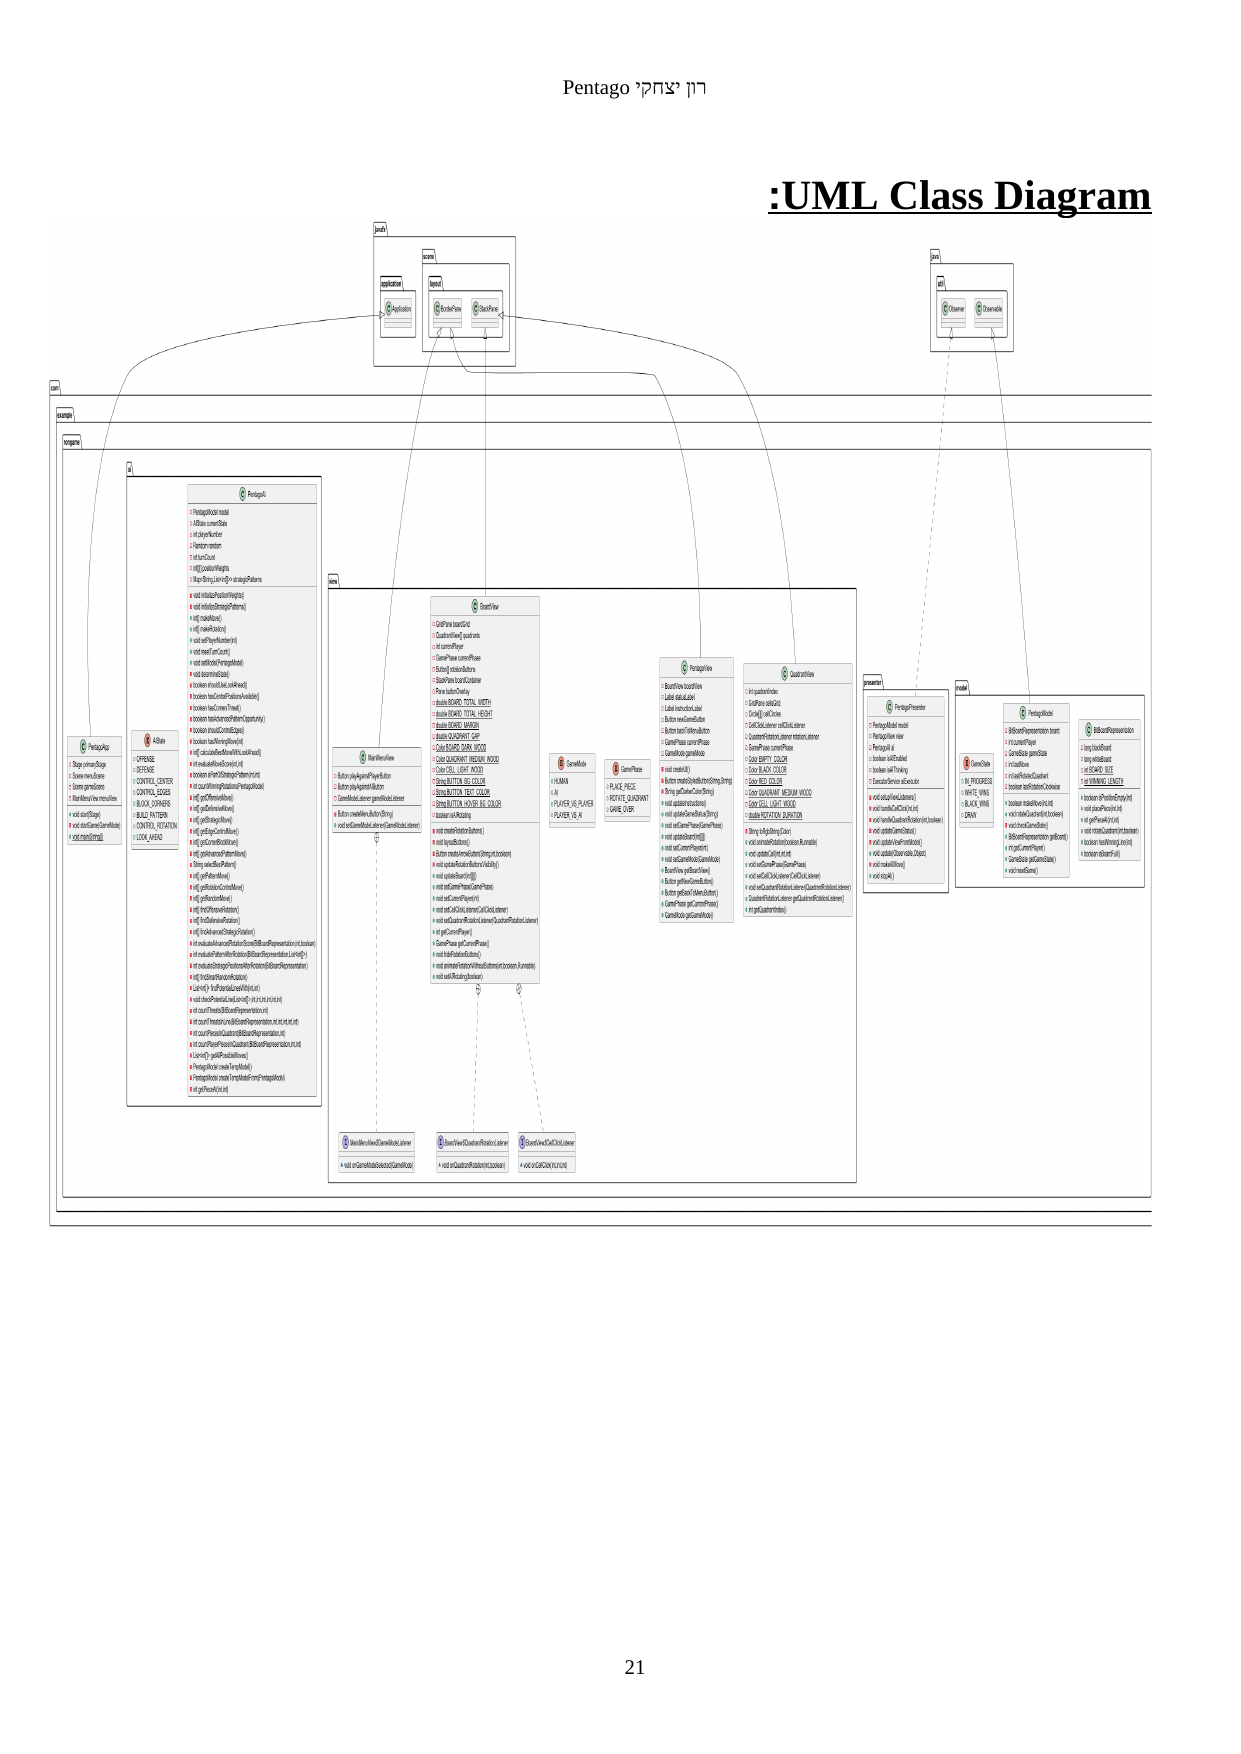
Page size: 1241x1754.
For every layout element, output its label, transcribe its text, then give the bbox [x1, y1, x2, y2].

text UML Class Diagram: [118, 171, 1152, 218]
picture [48, 218, 1152, 1229]
